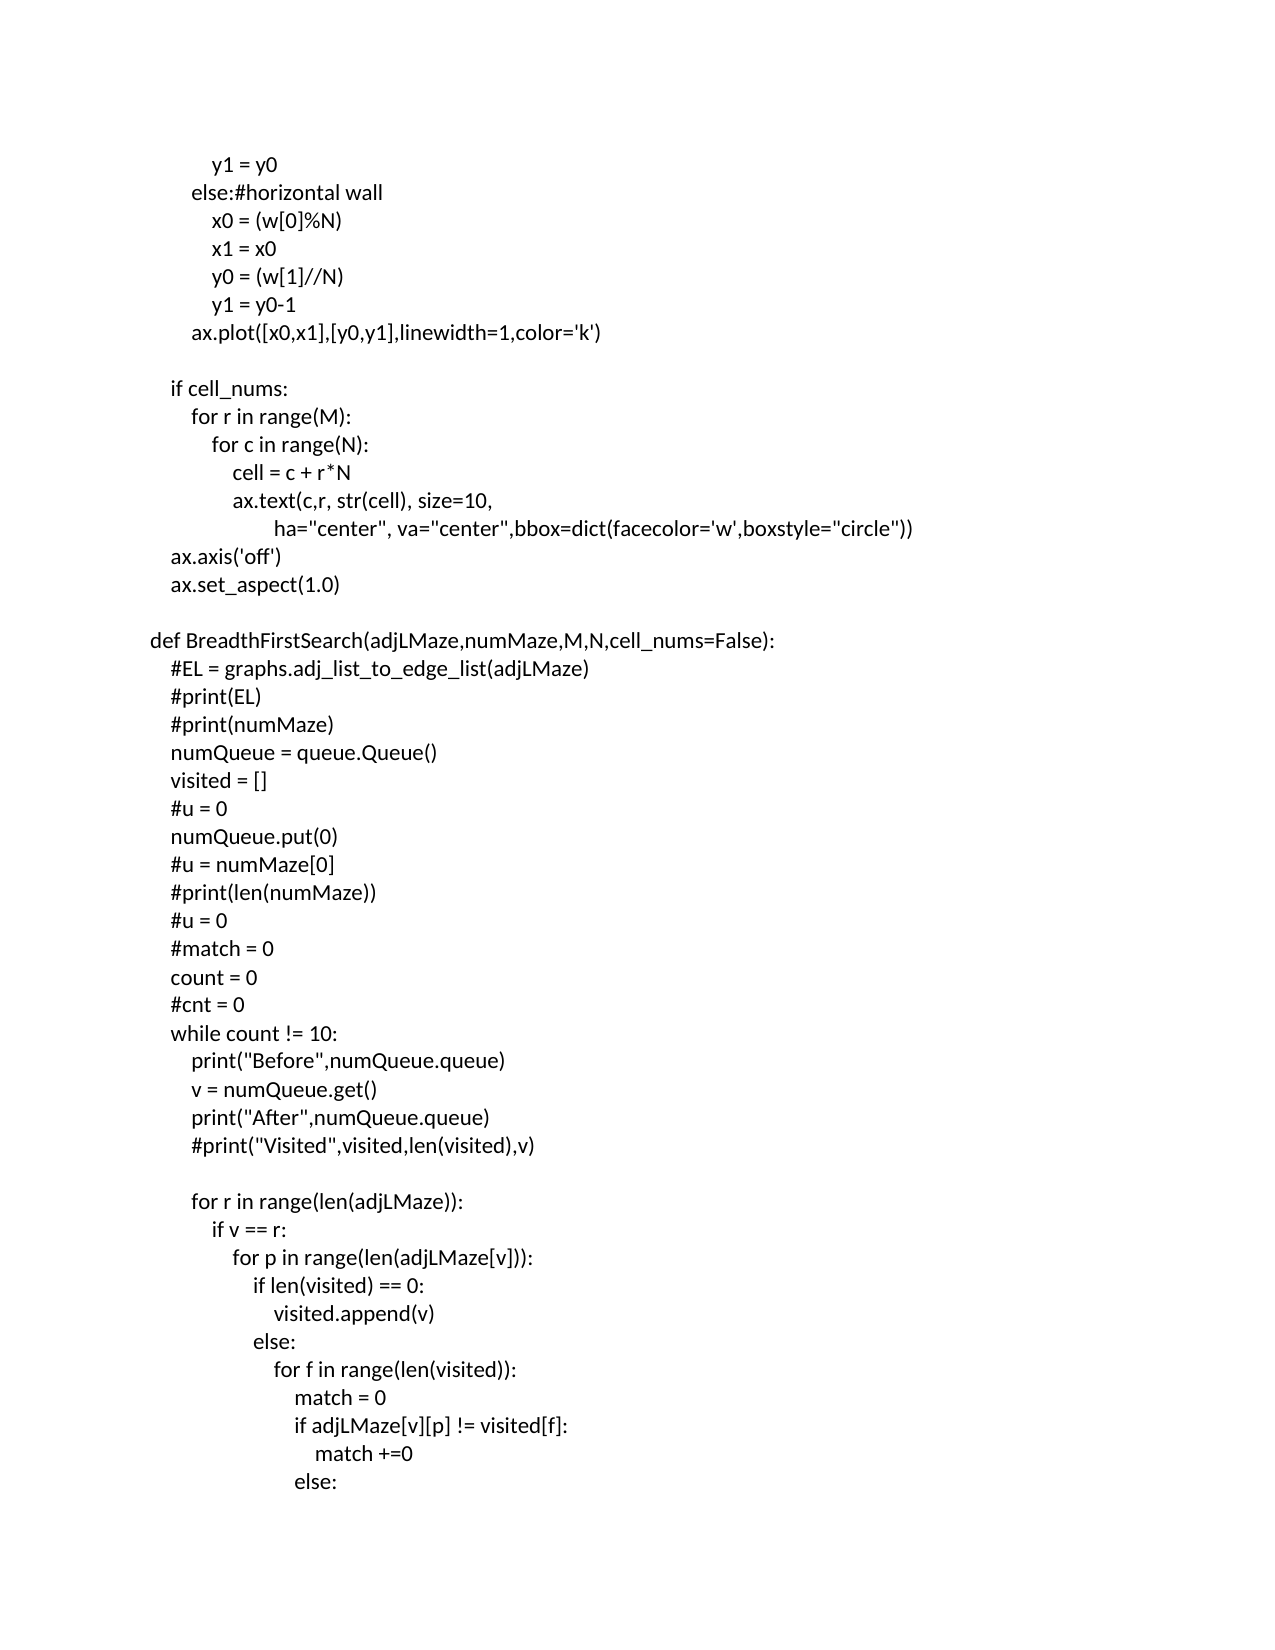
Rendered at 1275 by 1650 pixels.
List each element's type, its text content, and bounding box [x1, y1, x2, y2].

text print("Before",numQueue.queue) [150, 1047, 1125, 1075]
text x1 = x0 [150, 234, 1125, 262]
text y1 = y0 [150, 150, 1125, 178]
text count = 0 [150, 963, 1125, 991]
text if v == r: [150, 1215, 1125, 1243]
text ax.plot([x0,x1],[y0,y1],linewidth=1,color='k') [150, 318, 1125, 346]
text v = numQueue.get() [150, 1075, 1125, 1103]
text #print(len(numMaze)) [150, 878, 1125, 907]
text else:#horizontal wall [150, 178, 1125, 206]
text for p in range(len(adjLMaze[v])): [150, 1243, 1125, 1271]
text numQueue.put(0) [150, 822, 1125, 851]
text for r in range(len(adjLMaze)): [150, 1187, 1125, 1215]
text if cell_nums: [150, 374, 1125, 402]
text match +=0 [150, 1439, 1125, 1467]
text ha="center", va="center",bbox=dict(facecolor='w',boxstyle="circle")) [150, 514, 1125, 542]
text if adjLMaze[v][p] != visited[f]: [150, 1411, 1125, 1439]
text numQueue = queue.Queue() [150, 738, 1125, 766]
text ax.text(c,r, str(cell), size=10, [150, 486, 1125, 514]
text match = 0 [150, 1383, 1125, 1411]
text visited = [] [150, 766, 1125, 794]
text y1 = y0-1 [150, 290, 1125, 318]
text print("After",numQueue.queue) [150, 1103, 1125, 1131]
text while count != 10: [150, 1019, 1125, 1047]
text #u = numMaze[0] [150, 851, 1125, 878]
text if len(visited) == 0: [150, 1271, 1125, 1299]
text #cnt = 0 [150, 991, 1125, 1019]
text #u = 0 [150, 907, 1125, 934]
text y0 = (w[1]//N) [150, 262, 1125, 290]
text ax.axis('off') [150, 542, 1125, 570]
text ax.set_aspect(1.0) [150, 570, 1125, 598]
text #match = 0 [150, 934, 1125, 963]
text visited.append(v) [150, 1299, 1125, 1327]
text cell = c + r*N [150, 458, 1125, 486]
text for c in range(N): [150, 430, 1125, 458]
text for r in range(M): [150, 402, 1125, 430]
text #print("Visited",visited,len(visited),v) [150, 1131, 1125, 1159]
text for f in range(len(visited)): [150, 1355, 1125, 1383]
text else: [150, 1467, 1125, 1495]
text def BreadthFirstSearch(adjLMaze,numMaze,M,N,cell_nums=False): [150, 626, 1125, 654]
text else: [150, 1327, 1125, 1355]
text #print(numMaze) [150, 710, 1125, 738]
text #print(EL) [150, 682, 1125, 710]
text x0 = (w[0]%N) [150, 206, 1125, 234]
text #EL = graphs.adj_list_to_edge_list(adjLMaze) [150, 654, 1125, 682]
text #u = 0 [150, 794, 1125, 822]
